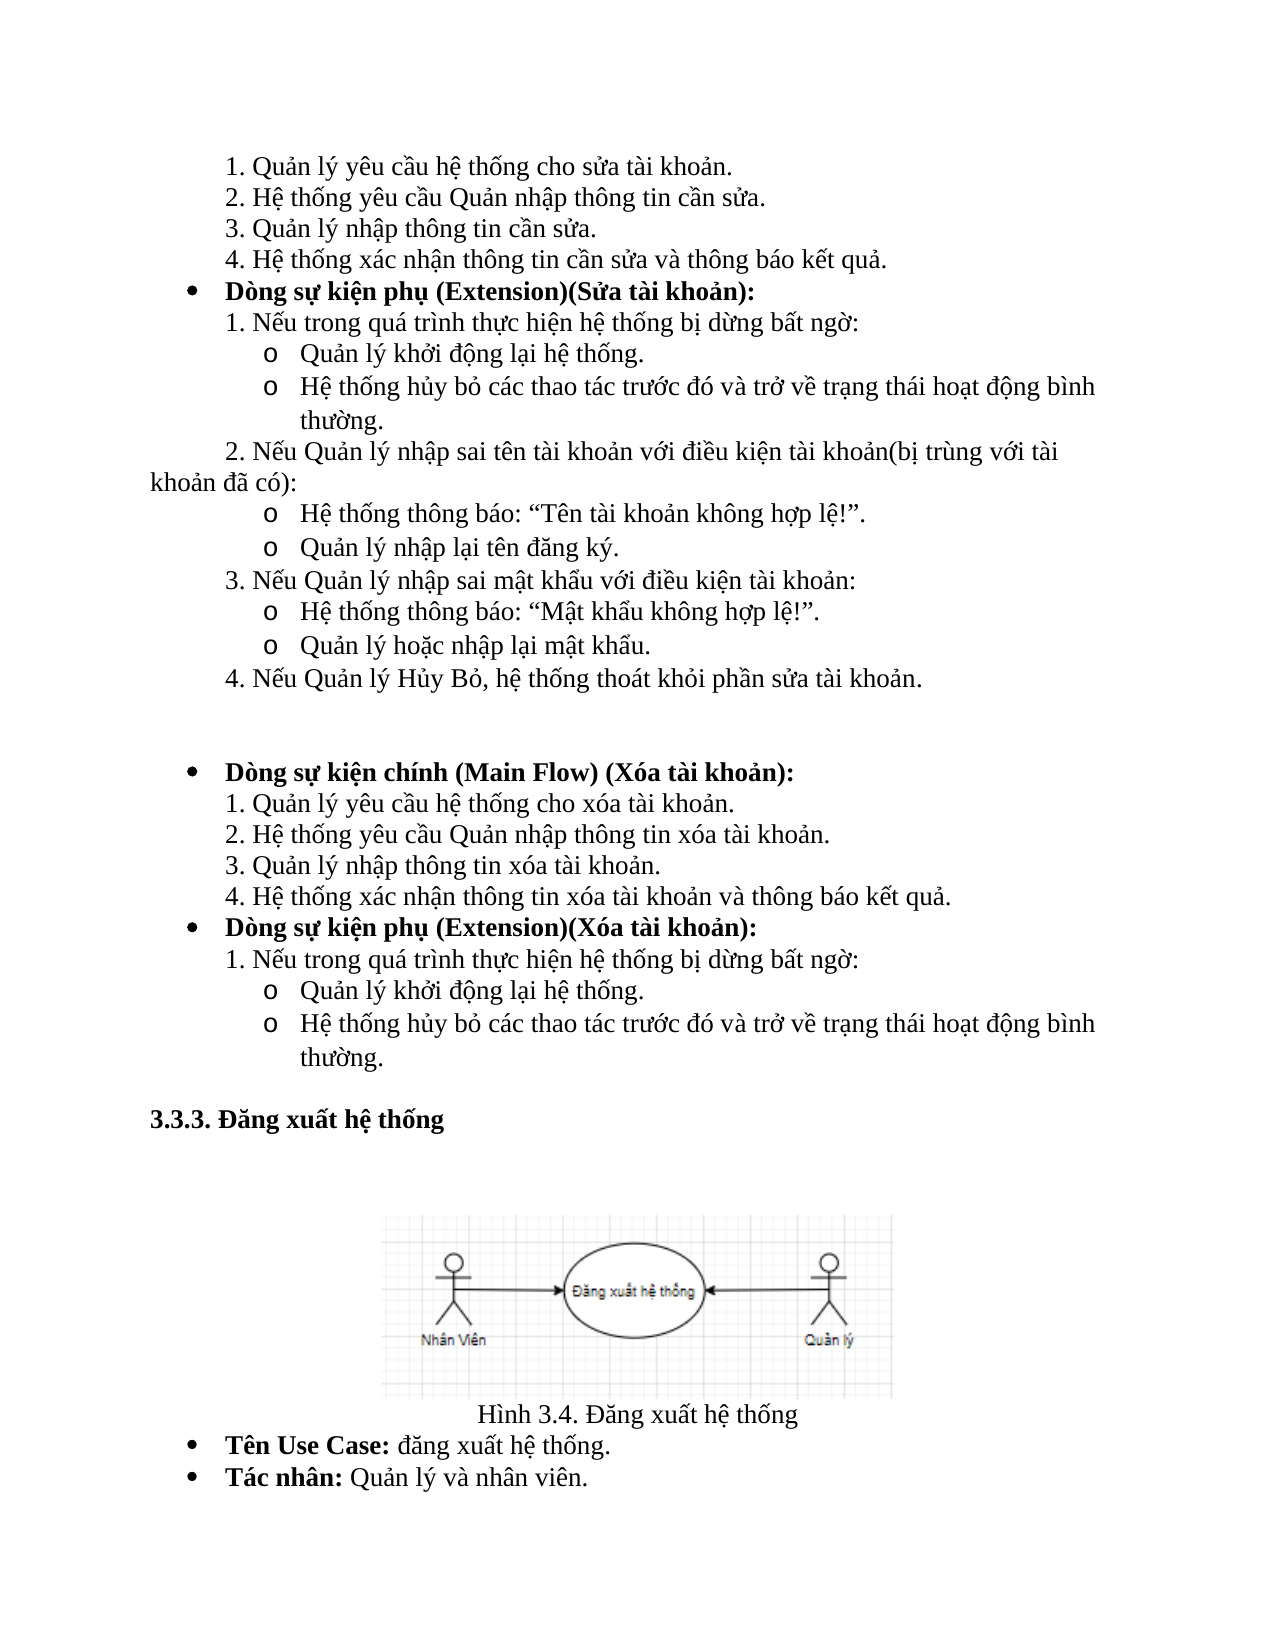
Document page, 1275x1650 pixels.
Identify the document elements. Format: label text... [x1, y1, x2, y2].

text 4. Hệ thống xác nhận thông tin cần sửa và thông báo kết quả. [225, 243, 1125, 274]
text Hình 3.4. Đăng xuất hệ thống [150, 1398, 1125, 1429]
list Quản lý khởi động lại hệ thống. [262, 974, 1125, 1007]
text 3. Quản lý nhập thông tin xóa tài khoản. [225, 849, 1125, 880]
list Hệ thống thông báo: “Tên tài khoản không hợp lệ!”. [262, 497, 1125, 531]
picture [381, 1215, 894, 1399]
list Dòng sự kiện chính (Main Flow) (Xóa tài khoản): [187, 756, 1125, 787]
list Quản lý nhập lại tên đăng ký. [262, 531, 1125, 564]
list Dòng sự kiện phụ (Extension)(Xóa tài khoản): [187, 911, 1125, 943]
text 2. Hệ thống yêu cầu Quản nhập thông tin cần sửa. [225, 181, 1125, 212]
text 3.3.3. Đăng xuất hệ thống [150, 1103, 1125, 1134]
list Dòng sự kiện phụ (Extension)(Sửa tài khoản): [187, 274, 1125, 306]
text 1. Quản lý yêu cầu hệ thống cho xóa tài khoản. [225, 787, 1125, 818]
text 3. Nếu Quản lý nhập sai mật khẩu với điều kiện tài khoản: [150, 564, 1125, 595]
text 4. Hệ thống xác nhận thông tin xóa tài khoản và thông báo kết quả. [225, 880, 1125, 911]
text 2. Nếu Quản lý nhập sai tên tài khoản với điều kiện tài khoản(bị trùng với tài khoản đã có): [150, 435, 1125, 497]
list Hệ thống thông báo: “Mật khẩu không hợp lệ!”. [262, 595, 1125, 629]
list Tác nhân: Quản lý và nhân viên. [187, 1461, 1125, 1492]
text 1. Quản lý yêu cầu hệ thống cho sửa tài khoản. [225, 150, 1125, 181]
list Hệ thống hủy bỏ các thao tác trước đó và trở về trạng thái hoạt động bình thường. [262, 370, 1125, 435]
text 2. Hệ thống yêu cầu Quản nhập thông tin xóa tài khoản. [225, 818, 1125, 849]
text 4. Nếu Quản lý Hủy Bỏ, hệ thống thoát khỏi phần sửa tài khoản. [150, 662, 1125, 693]
list Tên Use Case: đăng xuất hệ thống. [187, 1429, 1125, 1461]
list Quản lý hoặc nhập lại mật khẩu. [262, 629, 1125, 662]
text 1. Nếu trong quá trình thực hiện hệ thống bị dừng bất ngờ: [150, 306, 1125, 337]
text 1. Nếu trong quá trình thực hiện hệ thống bị dừng bất ngờ: [150, 943, 1125, 974]
text 3. Quản lý nhập thông tin cần sửa. [225, 212, 1125, 243]
list Hệ thống hủy bỏ các thao tác trước đó và trở về trạng thái hoạt động bình thường. [262, 1007, 1125, 1072]
list Quản lý khởi động lại hệ thống. [262, 337, 1125, 370]
